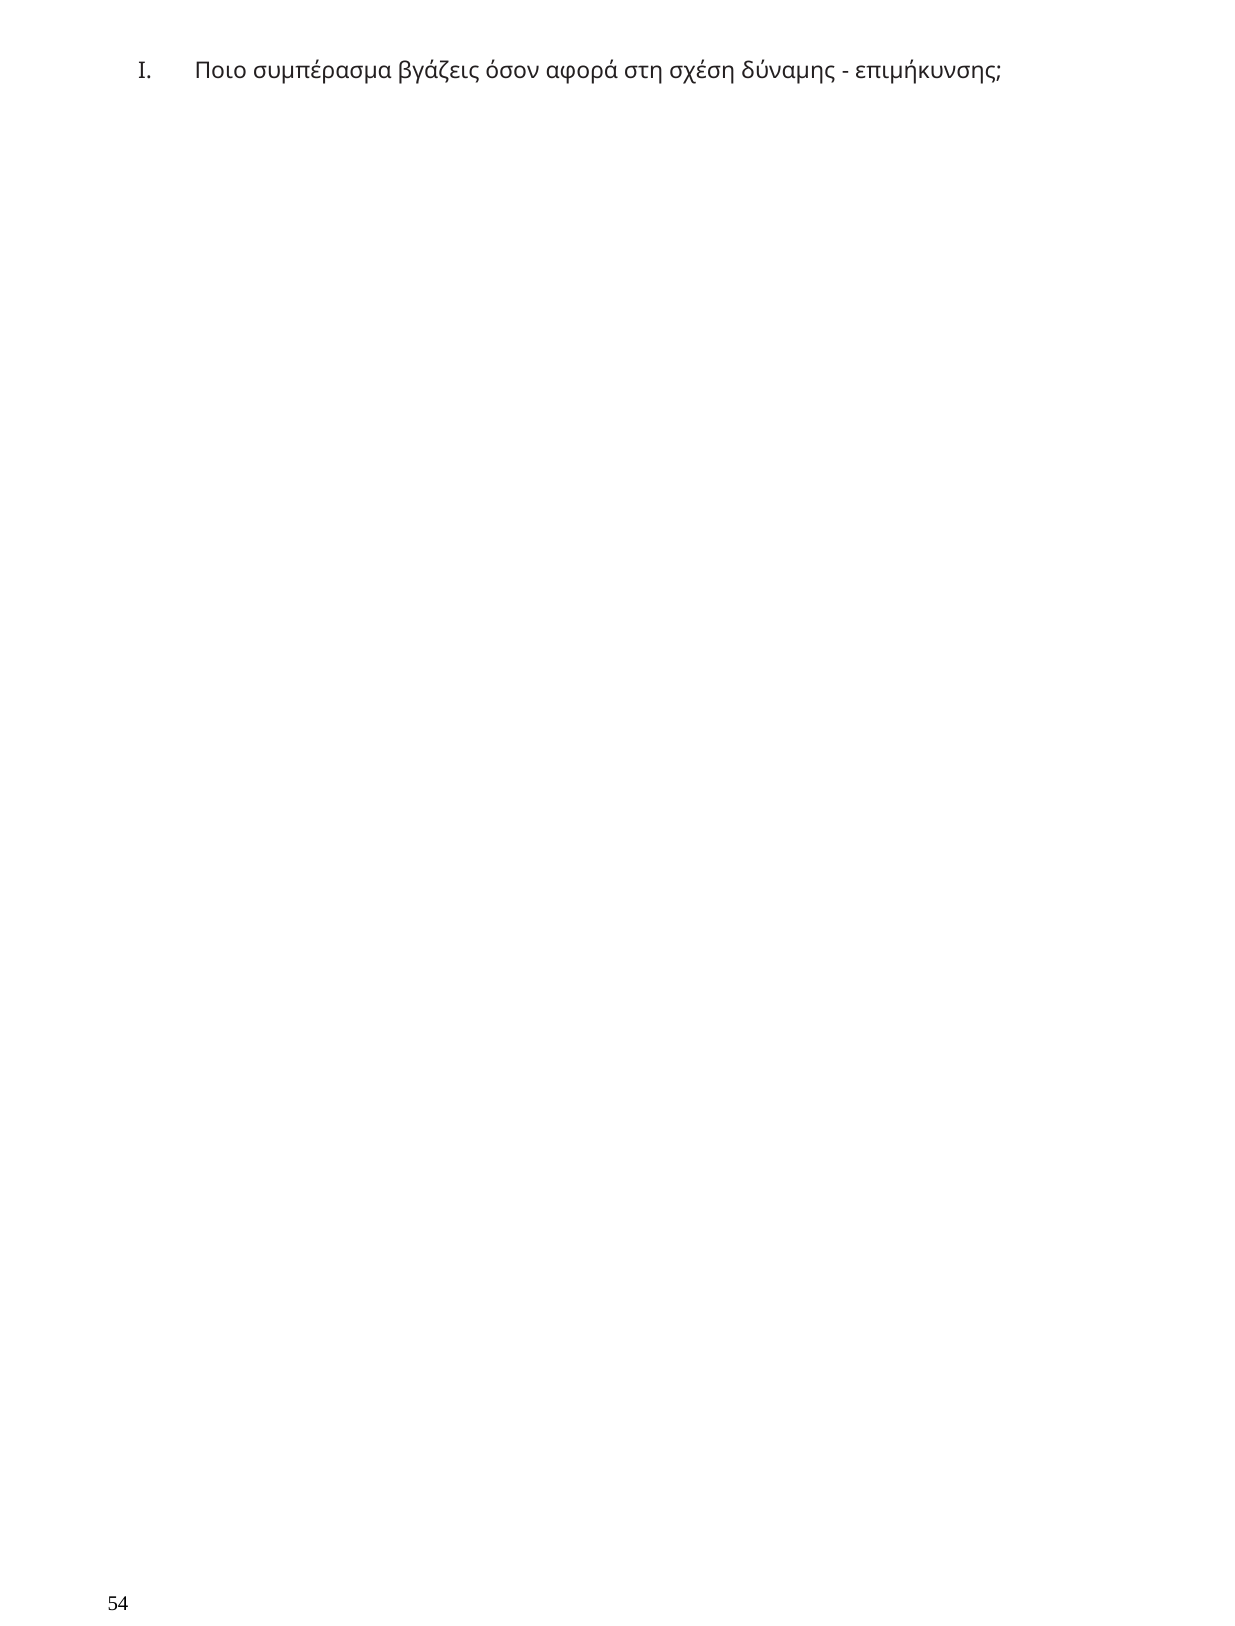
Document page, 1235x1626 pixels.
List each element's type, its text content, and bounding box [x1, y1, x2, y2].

list Ποιο συμπέρασμα βγάζεις όσον αφορά στη σχέση δύναμης - επιμήκυνσης; [98, 53, 1119, 85]
